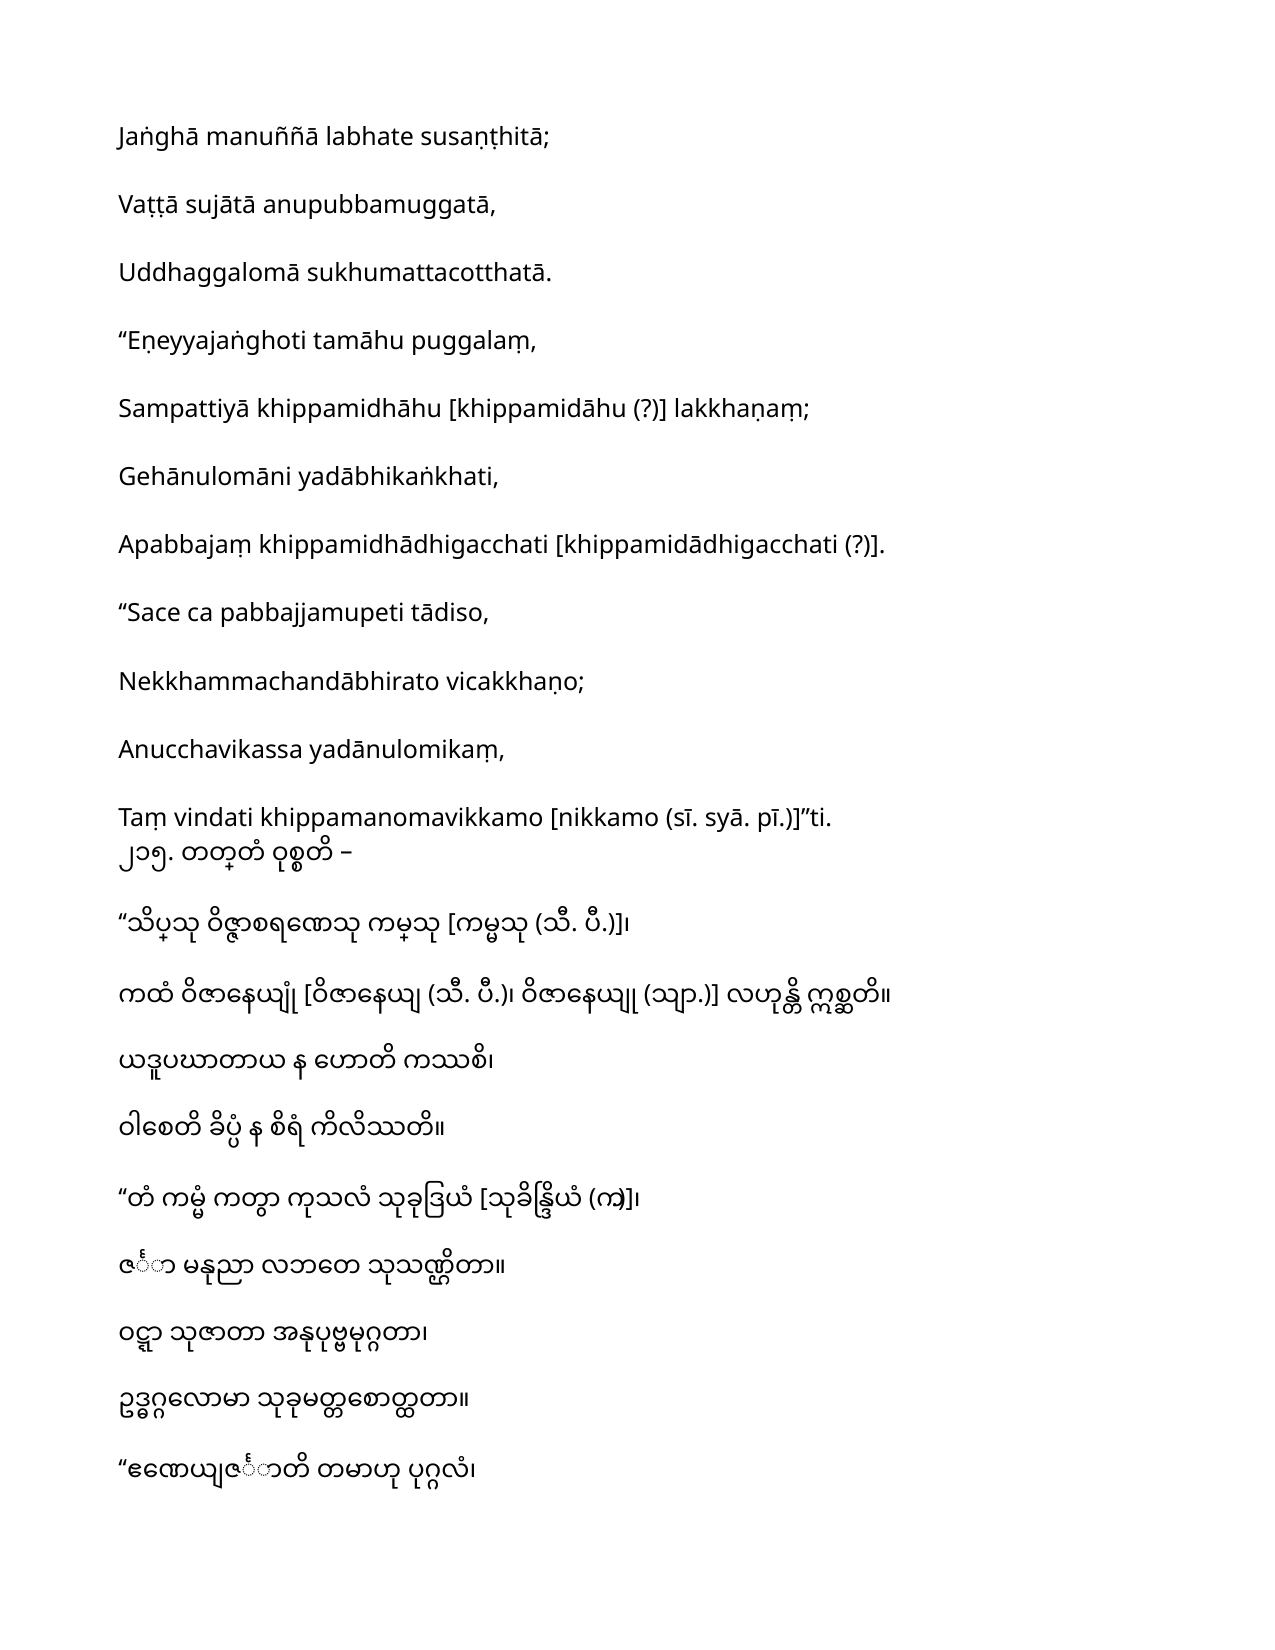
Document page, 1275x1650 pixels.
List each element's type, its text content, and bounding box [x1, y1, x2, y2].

text ဇင်္ဃာ မနုညာ လဘတေ သုသဏ္ဌိတာ။ [118, 1251, 1157, 1283]
text ၂၁၅. တတ္ထေတံ ဝုစ္စတိ – [118, 833, 1157, 870]
text Jaṅghā manuññā labhate susaṇṭhitā; [118, 118, 1157, 152]
text ‘‘Sace ca pabbajjamupeti tādiso, [118, 595, 1157, 629]
text ‘‘တံ ကမ္မံ ကတွာ ကုသလံ သုခုဒြယံ [သုခိန္ဒြိယံ (က.)]၊ [118, 1180, 1157, 1217]
text Gehānulomāni yadābhikaṅkhati, [118, 459, 1157, 493]
text ‘‘သိပ္ပေသု ဝိဇ္ဇာစရဏေသု ကမ္မေသု [ကမ္မသု (သီ. ပီ.)]၊ [118, 904, 1157, 941]
text ‘‘Eṇeyyajaṅghoti tamāhu puggalaṃ, [118, 322, 1157, 357]
text Taṃ vindati khippamanomavikkamo [nikkamo (sī. syā. pī.)]’’ti. [118, 799, 1157, 833]
text Sampattiyā khippamidhāhu [khippamidāhu (?)] lakkhaṇaṃ; [118, 391, 1157, 425]
text Apabbajaṃ khippamidhādhigacchati [khippamidādhigacchati (?)]. [118, 527, 1157, 561]
text Uddhaggalomā sukhumattacotthatā. [118, 254, 1157, 288]
text ယဒူပဃာတာယ န ဟောတိ ကဿစိ၊ [118, 1047, 1157, 1079]
text Anucchavikassa yadānulomikaṃ, [118, 731, 1157, 765]
text ကထံ ဝိဇာနေယျုံ [ဝိဇာနေယျ (သီ. ပီ.)၊ ဝိဇာနေယျု (သျာ.)] လဟုန္တိ ဣစ္ဆတိ။ [118, 976, 1157, 1012]
text ဝဋ္ဋာ သုဇာတာ အနုပုဗ္ဗမုဂ္ဂတာ၊ [118, 1318, 1157, 1350]
text Vaṭṭā sujātā anupubbamuggatā, [118, 186, 1157, 220]
text ဝါစေတိ ခိပ္ပံ န စိရံ ကိလိဿတိ။ [118, 1113, 1157, 1146]
text Nekkhammachandābhirato vicakkhaṇo; [118, 663, 1157, 697]
text ‘‘ဧဏေယျဇင်္ဃောတိ တမာဟု ပုဂ္ဂလံ၊ [118, 1451, 1157, 1488]
text ဥဒ္ဓဂ္ဂလောမာ သုခုမတ္တစောတ္ထတာ။ [118, 1384, 1157, 1417]
